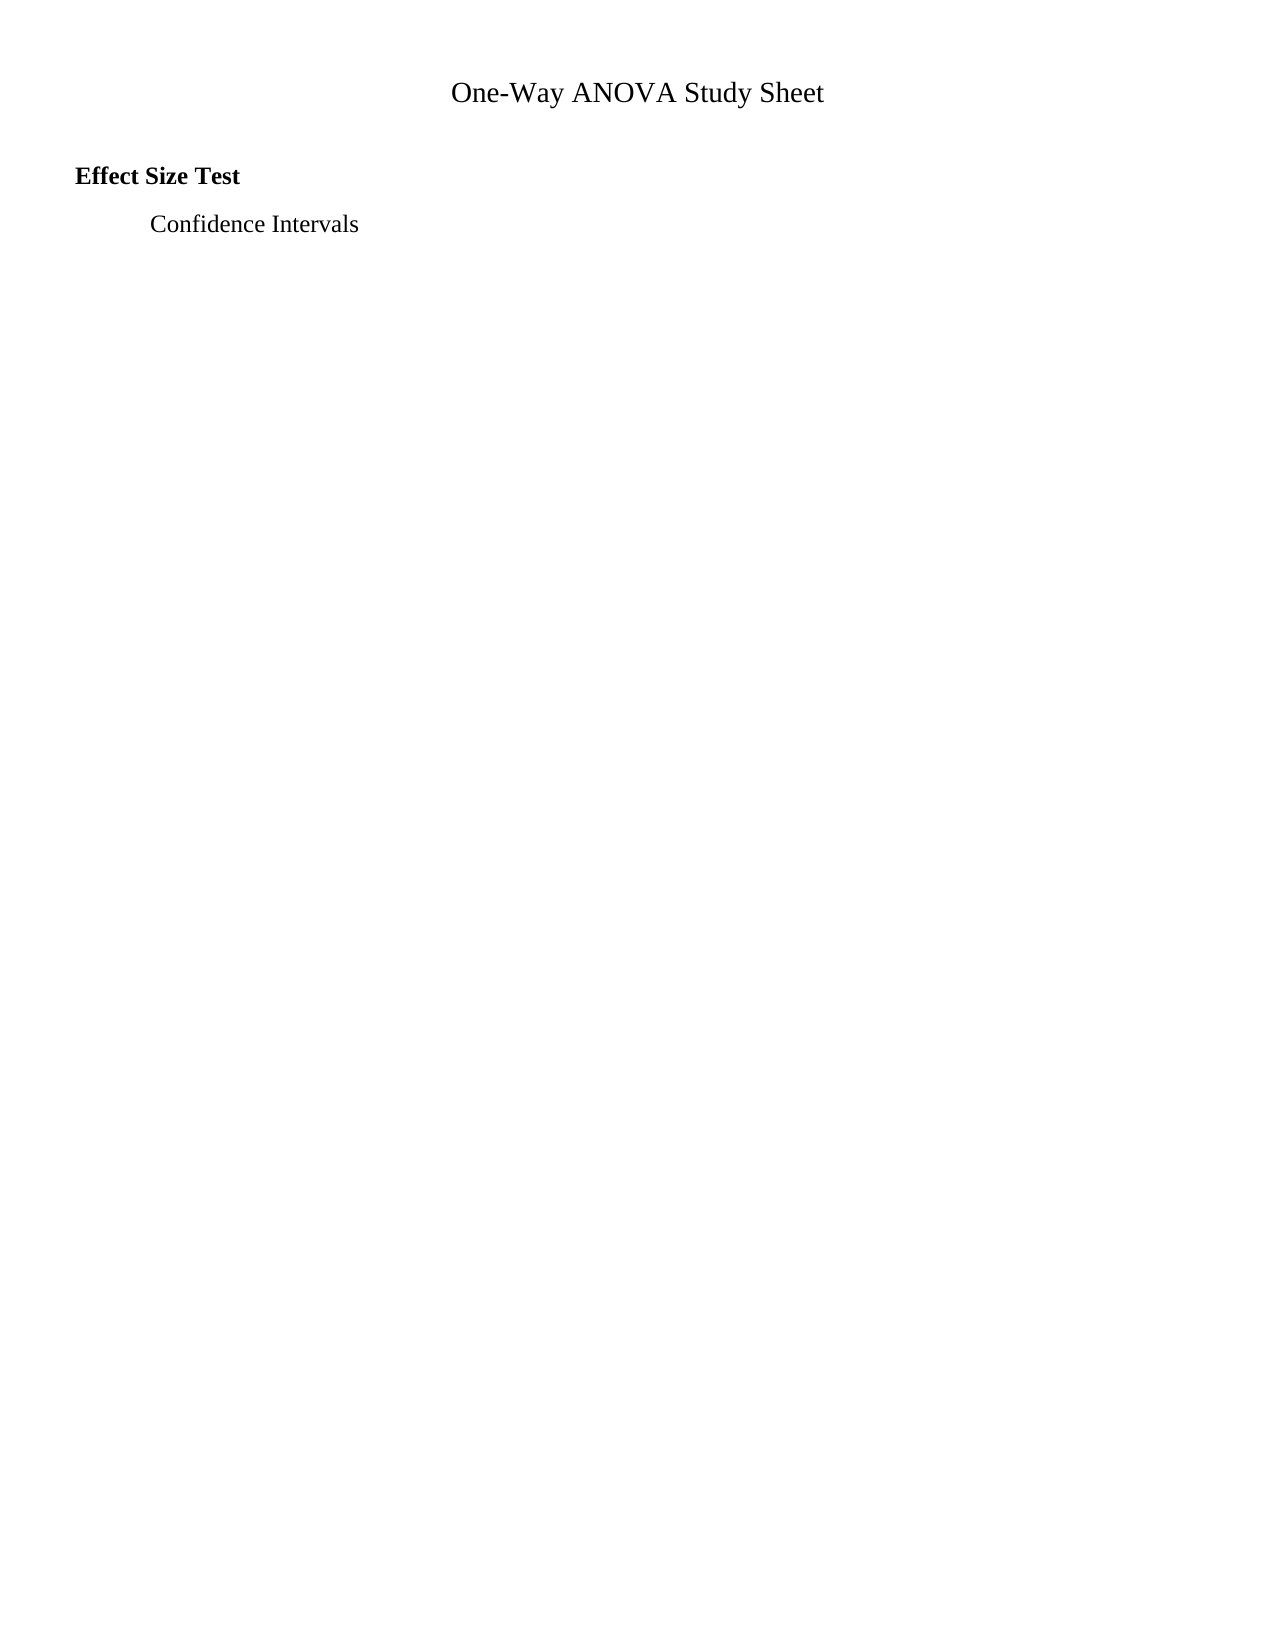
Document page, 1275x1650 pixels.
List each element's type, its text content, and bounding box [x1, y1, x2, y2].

text Confidence Intervals [75, 209, 1200, 238]
text Effect Size Test [75, 161, 1200, 190]
